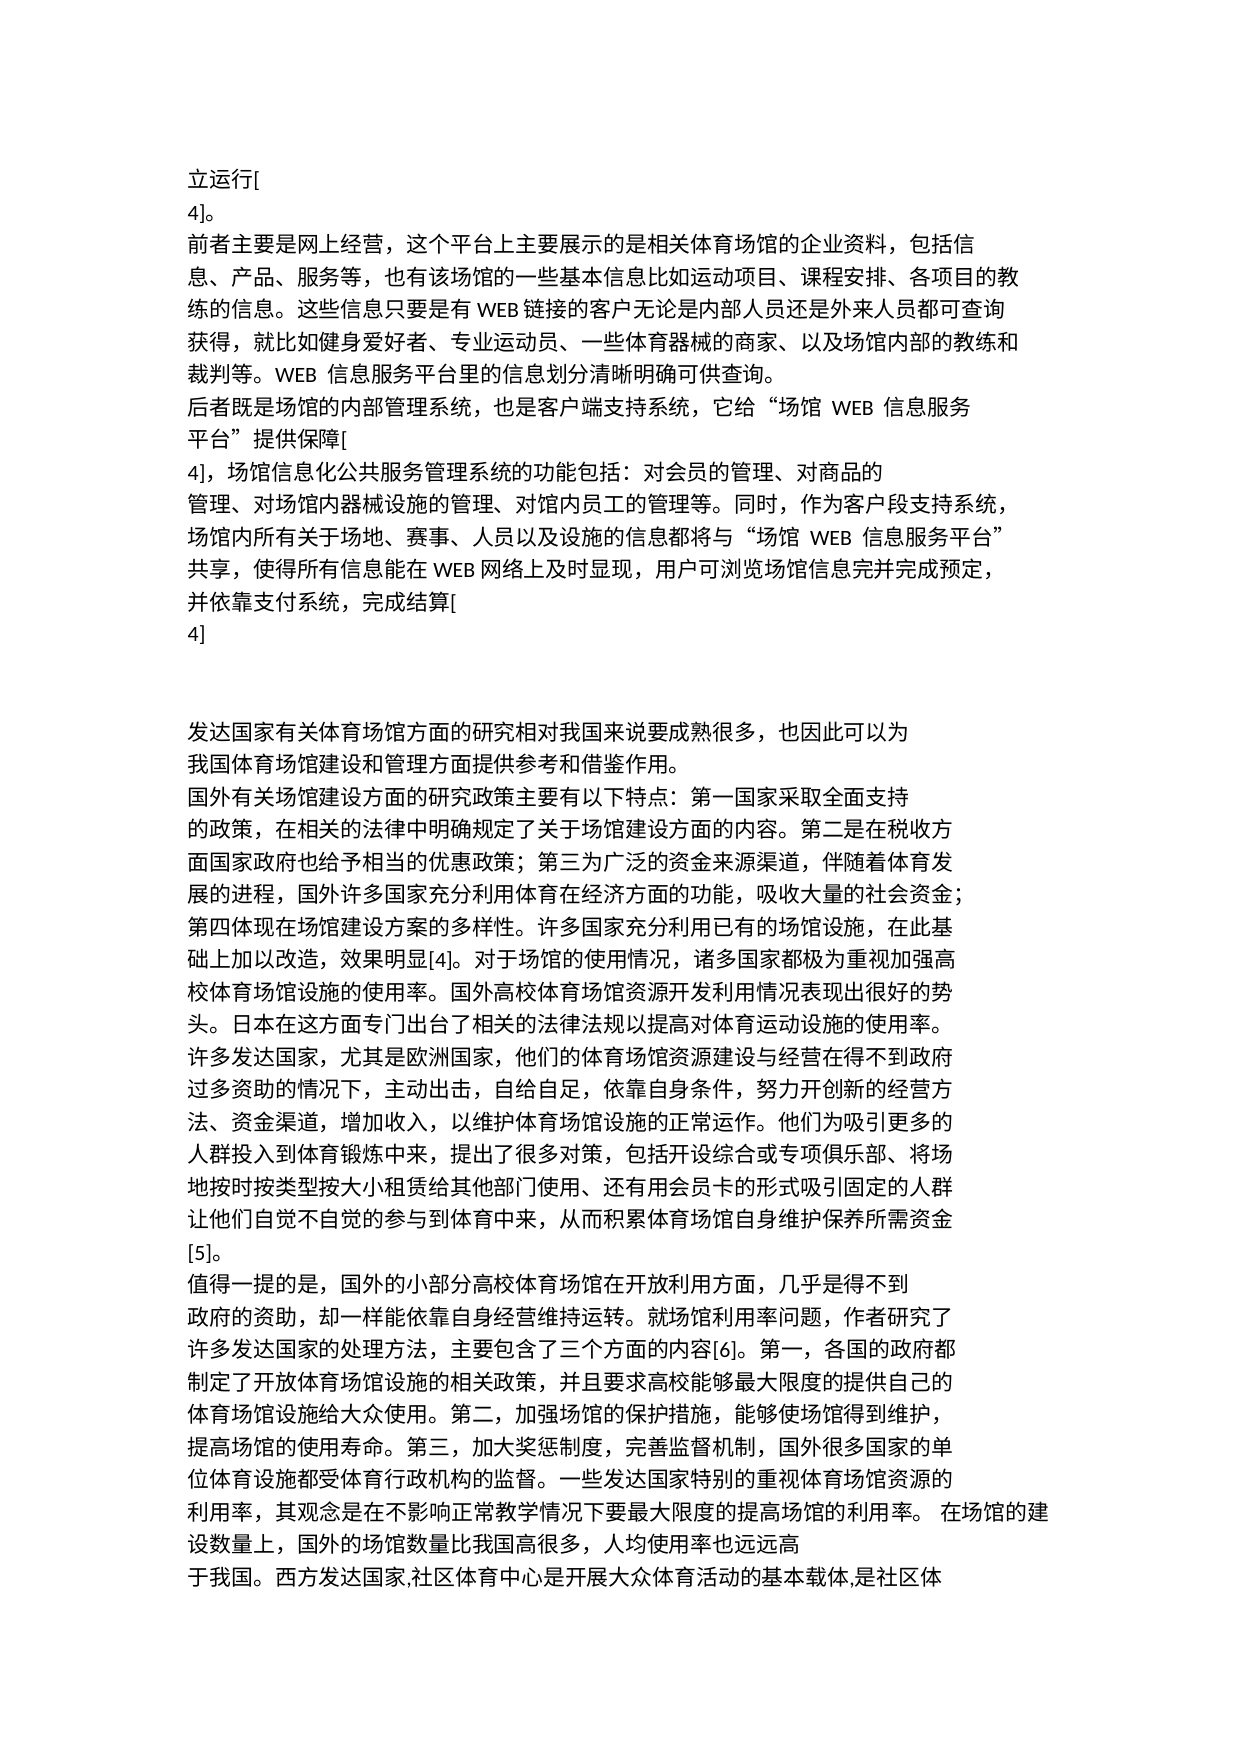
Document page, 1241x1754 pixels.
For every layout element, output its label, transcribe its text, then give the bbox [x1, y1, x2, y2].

text 于我国。西方发达国家,社区体育中心是开展大众体育活动的基本载体,是社区体 [187, 1559, 1053, 1592]
text 4]，场馆信息化公共服务管理系统的功能包括：对会员的管理、对商品的 [187, 454, 1053, 487]
text 发达国家有关体育场馆方面的研究相对我国来说要成熟很多，也因此可以为 [187, 714, 1053, 747]
text 我国体育场馆建设和管理方面提供参考和借鉴作用。 [187, 747, 1053, 779]
text 政府的资助，却一样能依靠自身经营维持运转。就场馆利用率问题，作者研究了 [187, 1299, 1053, 1332]
text 立运行[ [187, 162, 1053, 194]
text [5]。 [187, 1234, 1053, 1267]
text 并依靠支付系统，完成结算[ [187, 584, 1053, 617]
text 获得，就比如健身爱好者、专业运动员、一些体育器械的商家、以及场馆内部的教练和 [187, 324, 1053, 357]
text 础上加以改造，效果明显[4]。对于场馆的使用情况，诸多国家都极为重视加强高 [187, 942, 1053, 974]
text 头。日本在这方面专门出台了相关的法律法规以提高对体育运动设施的使用率。 [187, 1007, 1053, 1039]
text 后者既是场馆的内部管理系统，也是客户端支持系统，它给“场馆 WEB 信息服务 [187, 389, 1053, 422]
text 许多发达国家，尤其是欧洲国家，他们的体育场馆资源建设与经营在得不到政府 [187, 1039, 1053, 1072]
text 平台”提供保障[ [187, 422, 1053, 454]
text 提高场馆的使用寿命。第三，加大奖惩制度，完善监督机制，国外很多国家的单 [187, 1429, 1053, 1462]
text 法、资金渠道，增加收入，以维护体育场馆设施的正常运作。他们为吸引更多的 [187, 1104, 1053, 1137]
text 利用率，其观念是在不影响正常教学情况下要最大限度的提高场馆的利用率。 在场馆的建设数量上，国外的场馆数量比我国高很多，人均使用率也远远高 [187, 1494, 1053, 1559]
text 4]。 [187, 194, 1053, 227]
text 让他们自觉不自觉的参与到体育中来，从而积累体育场馆自身维护保养所需资金 [187, 1202, 1053, 1234]
text 展的进程，国外许多国家充分利用体育在经济方面的功能，吸收大量的社会资金； [187, 877, 1053, 909]
text 第四体现在场馆建设方案的多样性。许多国家充分利用已有的场馆设施，在此基 [187, 909, 1053, 942]
text 过多资助的情况下，主动出击，自给自足，依靠自身条件，努力开创新的经营方 [187, 1072, 1053, 1104]
text 练的信息。这些信息只要是有 WEB 链接的客户无论是内部人员还是外来人员都可查询 [187, 292, 1053, 324]
text 许多发达国家的处理方法，主要包含了三个方面的内容[6]。第一，各国的政府都 [187, 1332, 1053, 1364]
text 管理、对场馆内器械设施的管理、对馆内员工的管理等。同时，作为客户段支持系统， [187, 487, 1053, 519]
text 息、产品、服务等，也有该场馆的一些基本信息比如运动项目、课程安排、各项目的教 [187, 259, 1053, 292]
text 4] [187, 617, 1053, 649]
text 裁判等。WEB 信息服务平台里的信息划分清晰明确可供查询。 [187, 357, 1053, 389]
text 面国家政府也给予相当的优惠政策；第三为广泛的资金来源渠道，伴随着体育发 [187, 844, 1053, 877]
text 前者主要是网上经营，这个平台上主要展示的是相关体育场馆的企业资料，包括信 [187, 227, 1053, 259]
text 场馆内所有关于场地、赛事、人员以及设施的信息都将与“场馆 WEB 信息服务平台” [187, 519, 1053, 552]
text 位体育设施都受体育行政机构的监督。一些发达国家特别的重视体育场馆资源的 [187, 1462, 1053, 1494]
text 国外有关场馆建设方面的研究政策主要有以下特点：第一国家采取全面支持 [187, 779, 1053, 812]
text 的政策，在相关的法律中明确规定了关于场馆建设方面的内容。第二是在税收方 [187, 812, 1053, 844]
text 人群投入到体育锻炼中来，提出了很多对策，包括开设综合或专项俱乐部、将场 [187, 1137, 1053, 1169]
text 地按时按类型按大小租赁给其他部门使用、还有用会员卡的形式吸引固定的人群 [187, 1169, 1053, 1202]
text 校体育场馆设施的使用率。国外高校体育场馆资源开发利用情况表现出很好的势 [187, 974, 1053, 1007]
text 值得一提的是，国外的小部分高校体育场馆在开放利用方面，几乎是得不到 [187, 1267, 1053, 1299]
text 体育场馆设施给大众使用。第二，加强场馆的保护措施，能够使场馆得到维护， [187, 1397, 1053, 1429]
text 制定了开放体育场馆设施的相关政策，并且要求高校能够最大限度的提供自己的 [187, 1364, 1053, 1397]
text 共享，使得所有信息能在 WEB 网络上及时显现，用户可浏览场馆信息完并完成预定， [187, 552, 1053, 584]
